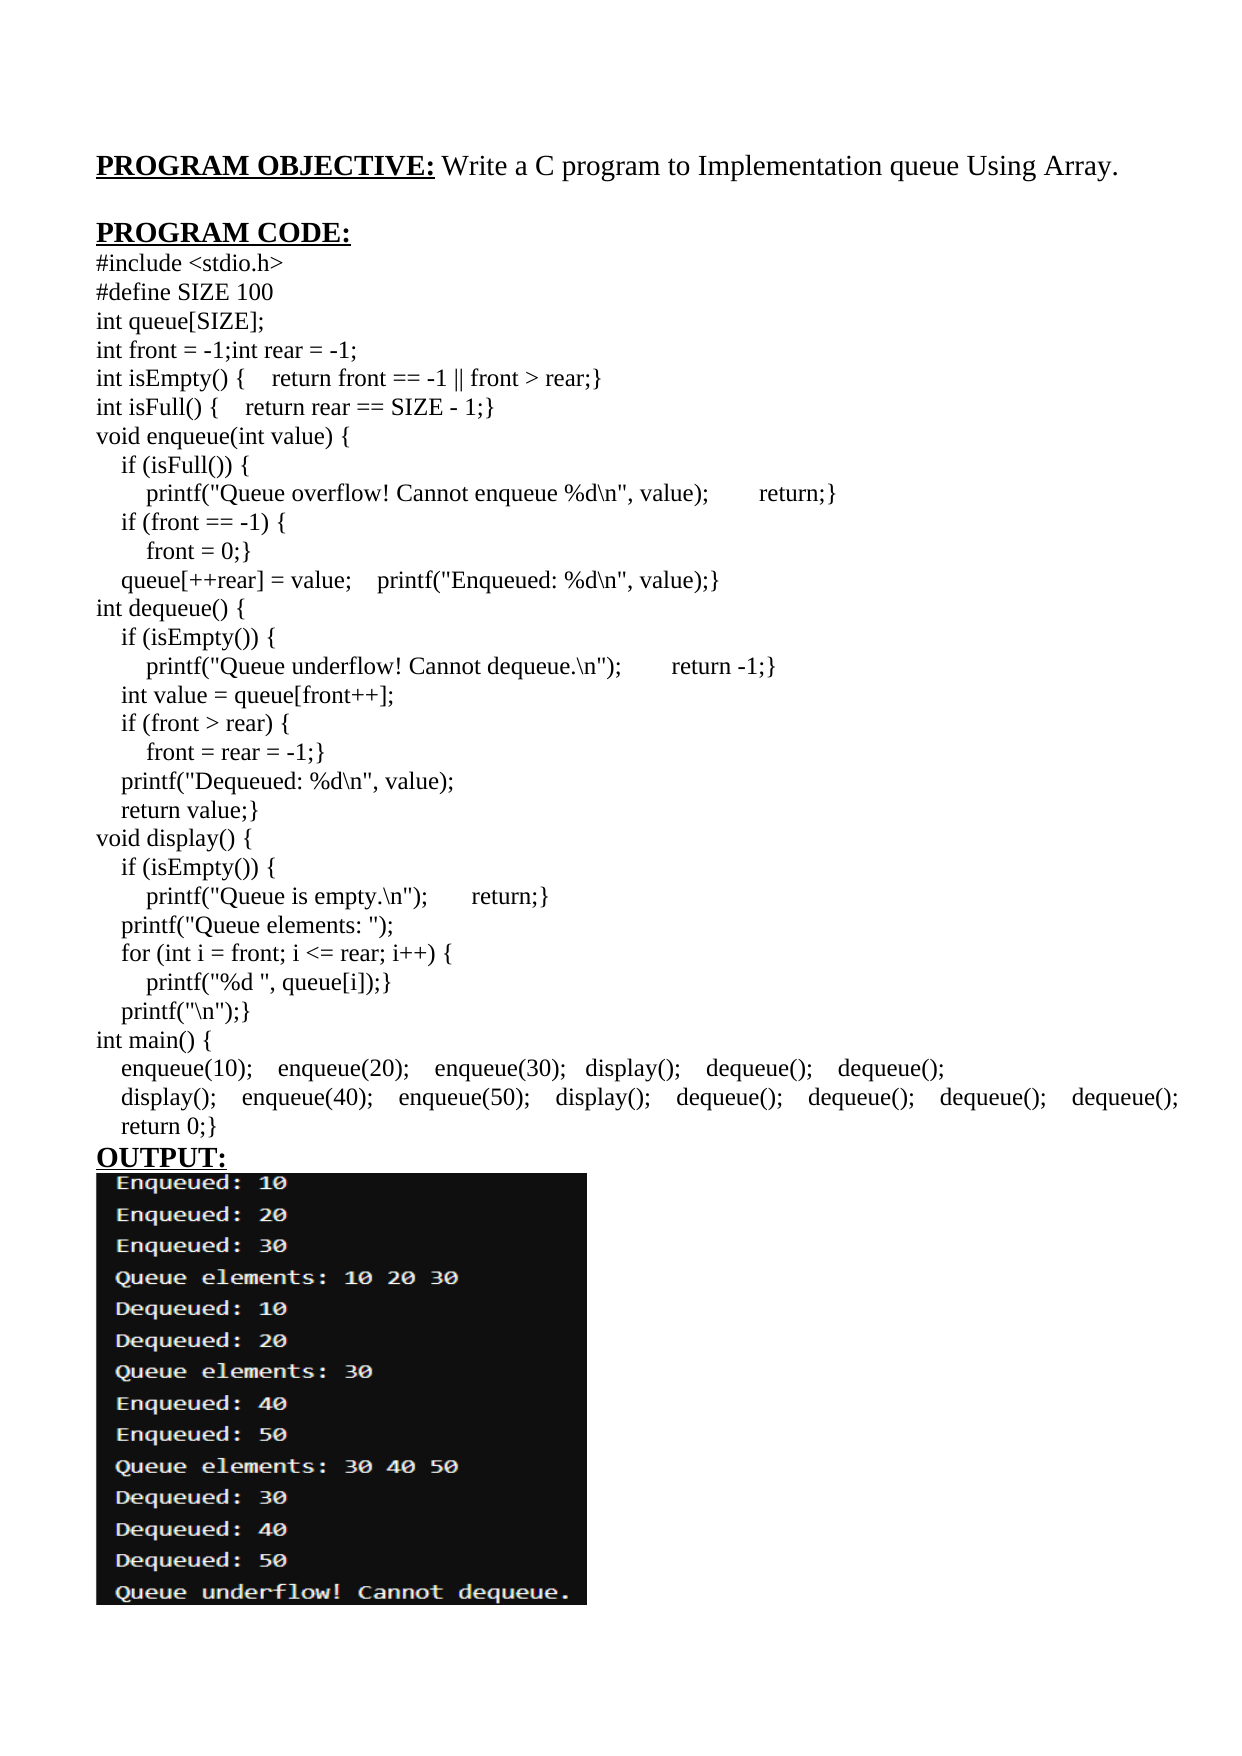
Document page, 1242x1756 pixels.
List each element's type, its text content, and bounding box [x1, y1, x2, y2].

text if (isEmpty()) { [96, 852, 1204, 881]
text #define SIZE 100 [96, 277, 1204, 306]
text int isEmpty() { return front == -1 || front > rear;} [96, 363, 1204, 392]
text if (isEmpty()) { [96, 622, 1204, 651]
text printf("Queue elements: "); [96, 910, 1204, 938]
text int dequeue() { [96, 593, 1204, 622]
text enqueue(10); enqueue(20); enqueue(30); display(); dequeue(); dequeue(); [96, 1053, 1204, 1082]
text printf("%d ", queue[i]);} [96, 967, 1204, 996]
text printf("Queue underflow! Cannot dequeue.\n"); return -1;} [96, 651, 1204, 680]
text int queue[SIZE]; [96, 306, 1204, 335]
text if (front > rear) { [96, 708, 1204, 737]
text int main() { [96, 1025, 1204, 1053]
text front = rear = -1;} [96, 737, 1204, 766]
text int isFull() { return rear == SIZE - 1;} [96, 392, 1204, 421]
text printf("Dequeued: %d\n", value); [96, 766, 1204, 795]
text int value = queue[front++]; [96, 680, 1204, 708]
text display(); enqueue(40); enqueue(50); display(); dequeue(); dequeue(); dequeue(); dequeue(); [96, 1082, 1204, 1111]
text for (int i = front; i <= rear; i++) { [96, 938, 1204, 967]
text if (front == -1) { [96, 507, 1204, 536]
text PROGRAM CODE: [96, 215, 1204, 248]
text queue[++rear] = value; printf("Enqueued: %d\n", value);} [96, 565, 1204, 593]
picture [95, 1173, 587, 1605]
text front = 0;} [96, 536, 1204, 565]
text printf("Queue is empty.\n"); return;} [96, 881, 1204, 910]
text void enqueue(int value) { [96, 421, 1204, 450]
text return value;} [96, 795, 1204, 823]
text void display() { [96, 823, 1204, 852]
text if (isFull()) { [96, 450, 1204, 478]
text return 0;} [96, 1111, 1204, 1140]
text PROGRAM OBJECTIVE: Write a C program to Implementation queue Using Array. [96, 148, 1204, 181]
text #include <stdio.h> [96, 248, 1204, 277]
text printf("Queue overflow! Cannot enqueue %d\n", value); return;} [96, 478, 1204, 507]
text OUTPUT: [96, 1140, 1204, 1173]
text int front = -1;int rear = -1; [96, 335, 1204, 363]
text printf("\n");} [96, 996, 1204, 1025]
